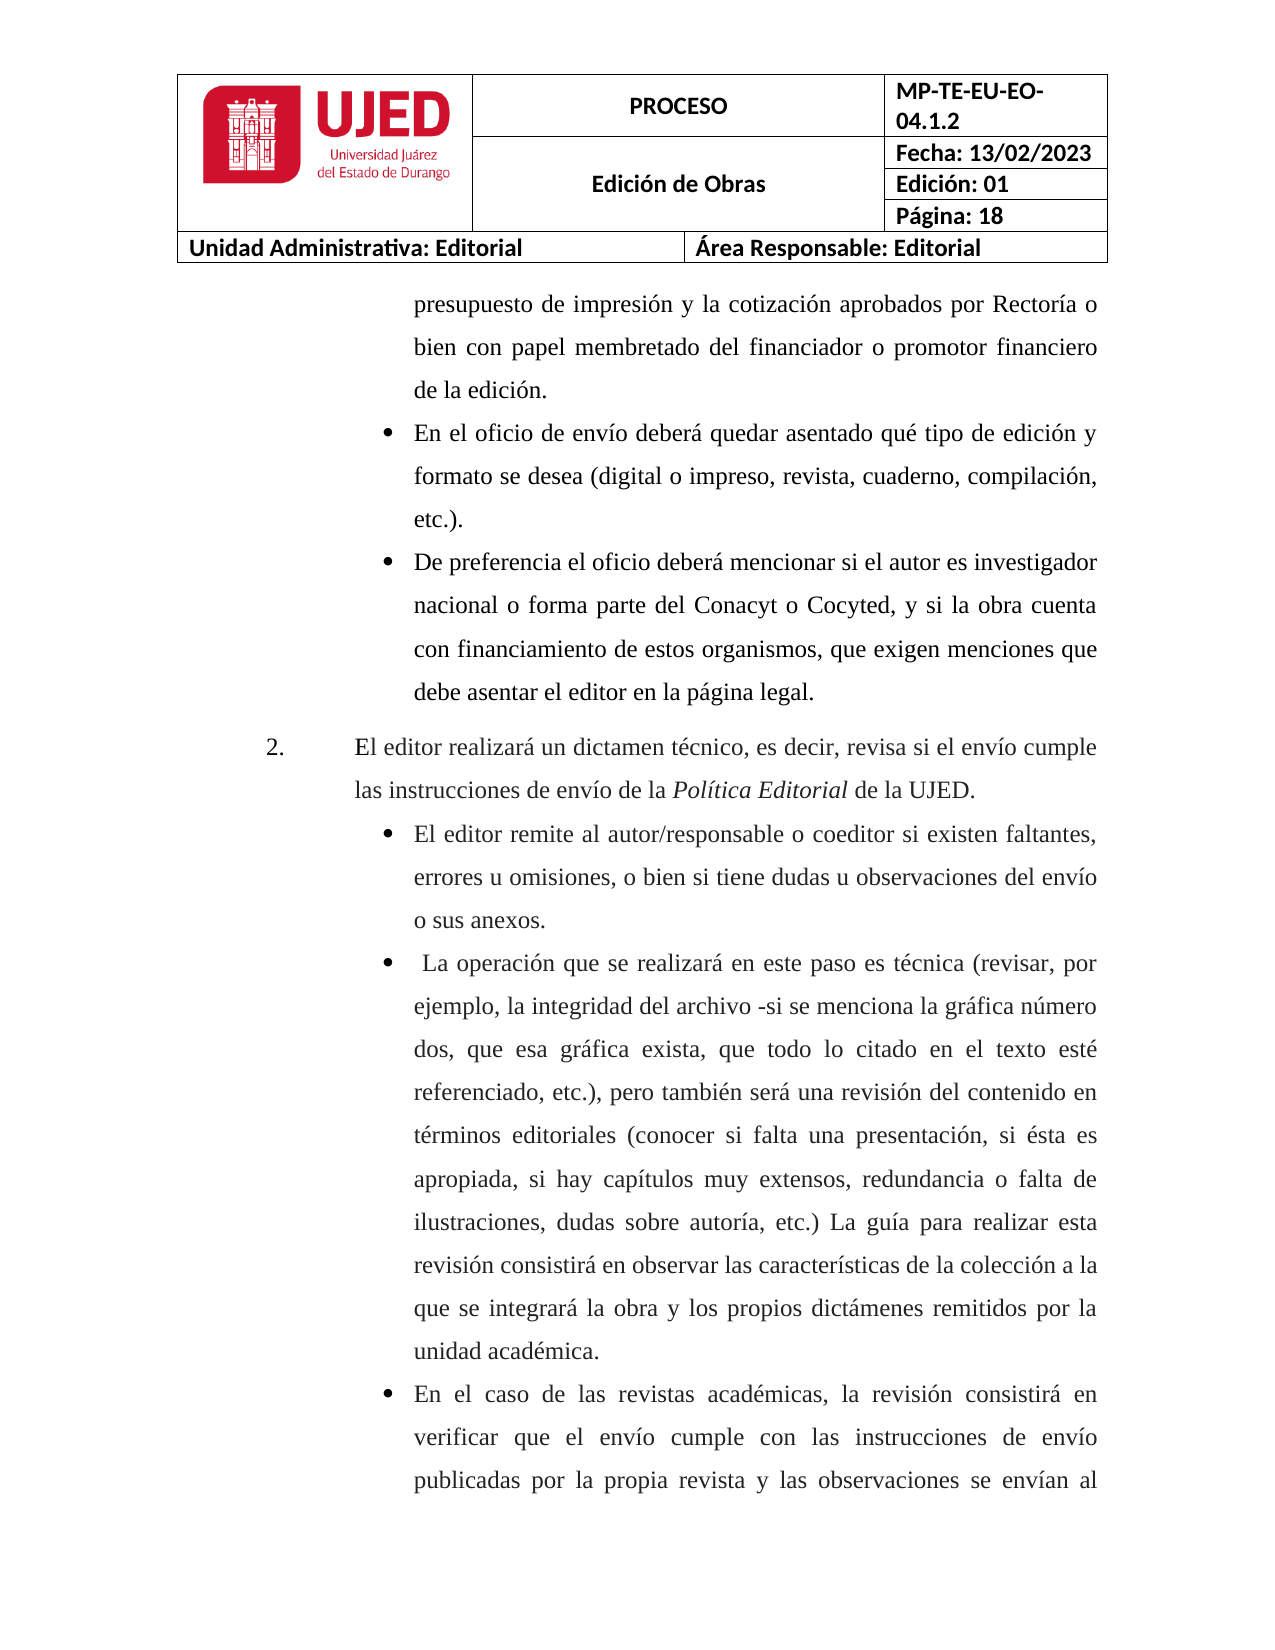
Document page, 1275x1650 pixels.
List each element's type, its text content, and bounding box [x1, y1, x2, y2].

list De preferencia el oficio deberá mencionar si el autor es investigador nacional o forma parte del Conacyt o Cocyted, y si la obra cuenta con financiamiento de estos organismos, que exigen menciones que debe asentar el editor en la página legal. [383, 547, 1098, 706]
list El editor realizará un dictamen técnico, es decir, revisa si el envío cumple las instrucciones de envío de la Política Editorial de la UJED. [266, 732, 1098, 804]
list En el oficio de envío deberá quedar asentado qué tipo de edición y formato se desea (digital o impreso, revista, cuaderno, compilación, etc.). [383, 418, 1098, 533]
list La operación que se realizará en este paso es técnica (revisar, por ejemplo, la integridad del archivo -si se menciona la gráfica número dos, que esa gráfica exista, que todo lo citado en el texto esté referenciado, etc.), pero también será una revisión del contenido en términos editoriales (conocer si falta una presentación, si ésta es apropiada, si hay capítulos muy extensos, redundancia o falta de ilustraciones, dudas sobre autoría, etc.) La guía para realizar esta revisión consistirá en observar las características de la colección a la que se integrará la obra y los propios dictámenes remitidos por la unidad académica. [383, 948, 1098, 1365]
picture [188, 75, 457, 193]
list El editor remite al autor/responsable o coeditor si existen faltantes, errores u omisiones, o bien si tiene dudas u observaciones del envío o sus anexos. [383, 819, 1098, 934]
